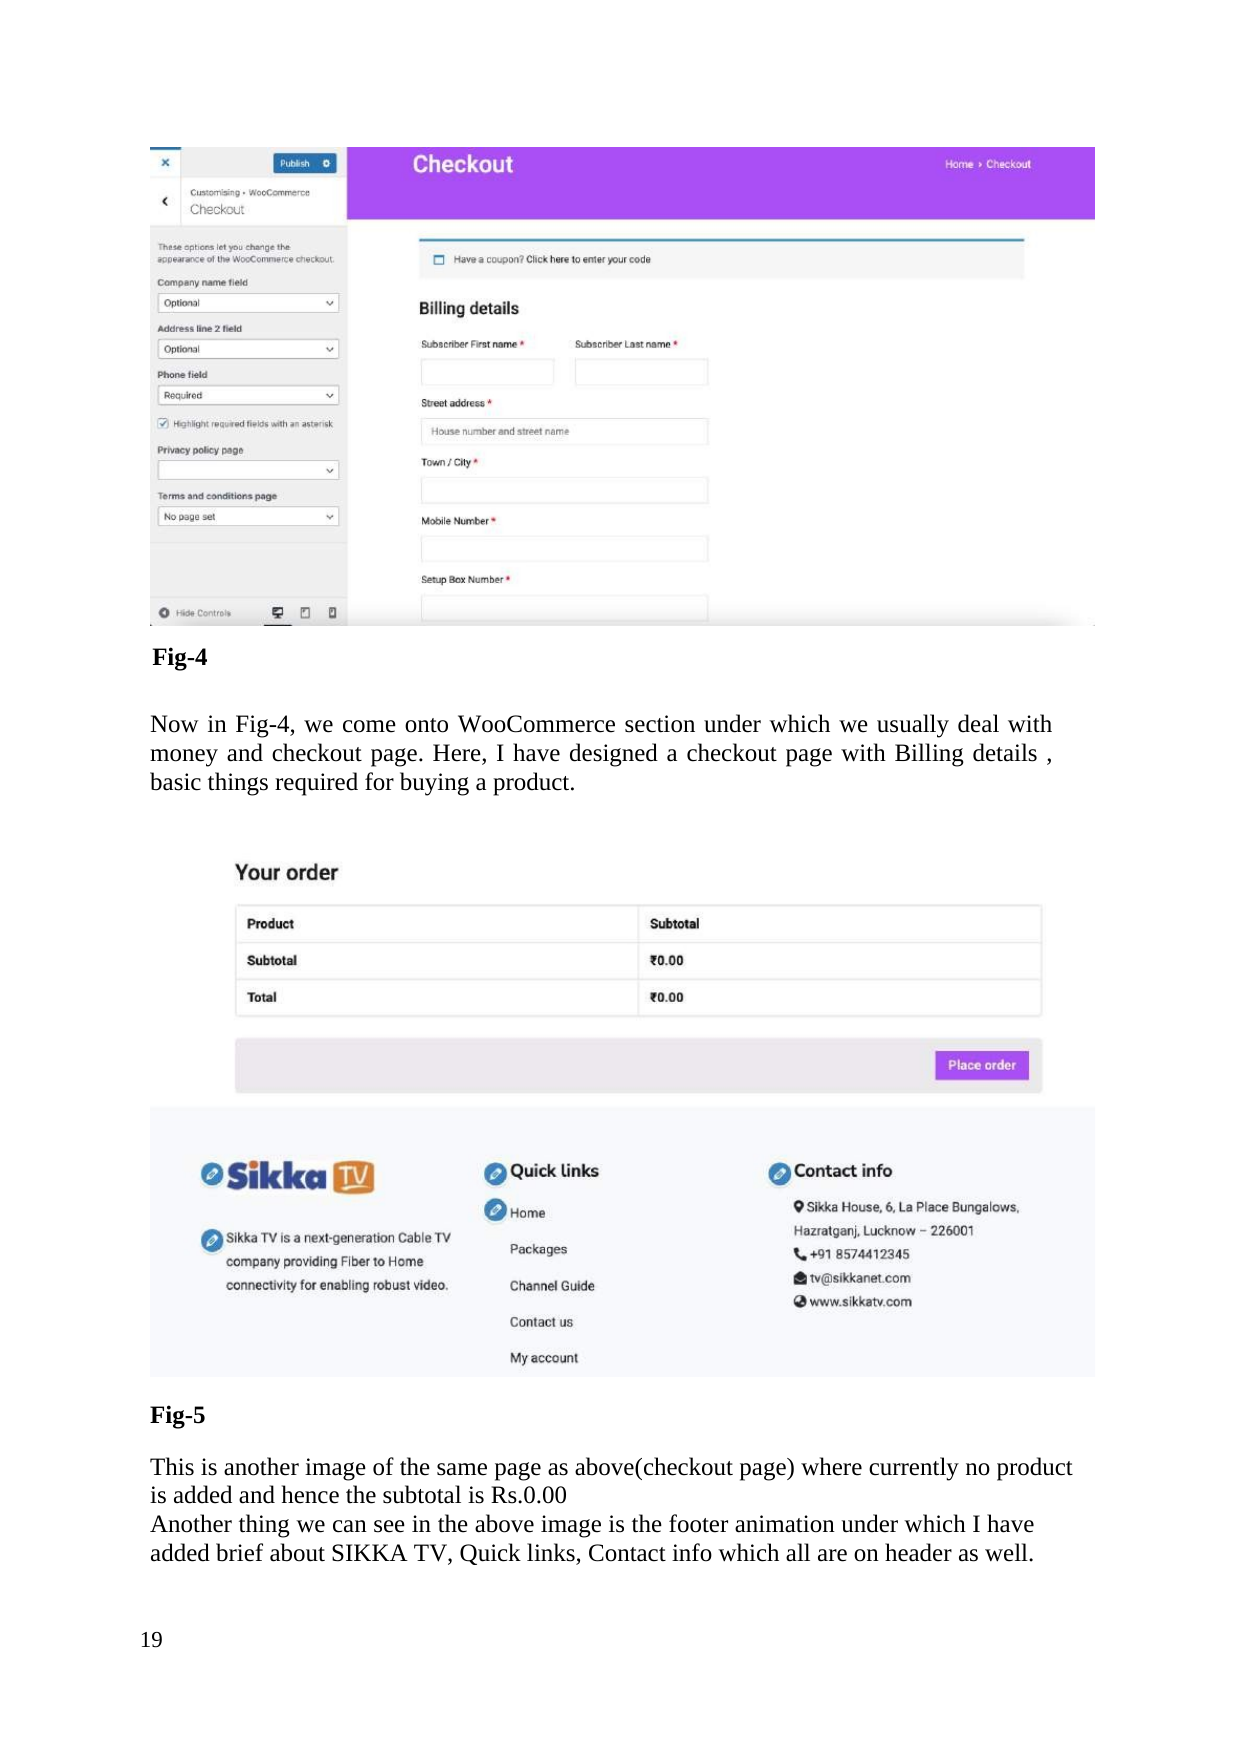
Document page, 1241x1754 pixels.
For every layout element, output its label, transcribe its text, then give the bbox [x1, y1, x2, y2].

text Fig-5 [150, 1377, 1073, 1429]
text Another thing we can see in the above image is the footer animation under which I have added brief about SIKKA TV, Quick links, Contact info which all are on header as well. [150, 1509, 1036, 1567]
picture [150, 147, 1095, 626]
text Now in Fig-4, we come onto WooCommerce section under which we usually deal with money and checkout page. Here, I have designed a checkout page with Billing details , basic things required for buying a product. [150, 709, 1054, 796]
text This is another image of the same page as above(checkout page) where currently no product is added and hence the subtotal is Rs.0.00 [150, 1452, 1073, 1509]
picture [150, 853, 1096, 1377]
text Fig-4 [139, 642, 1176, 671]
